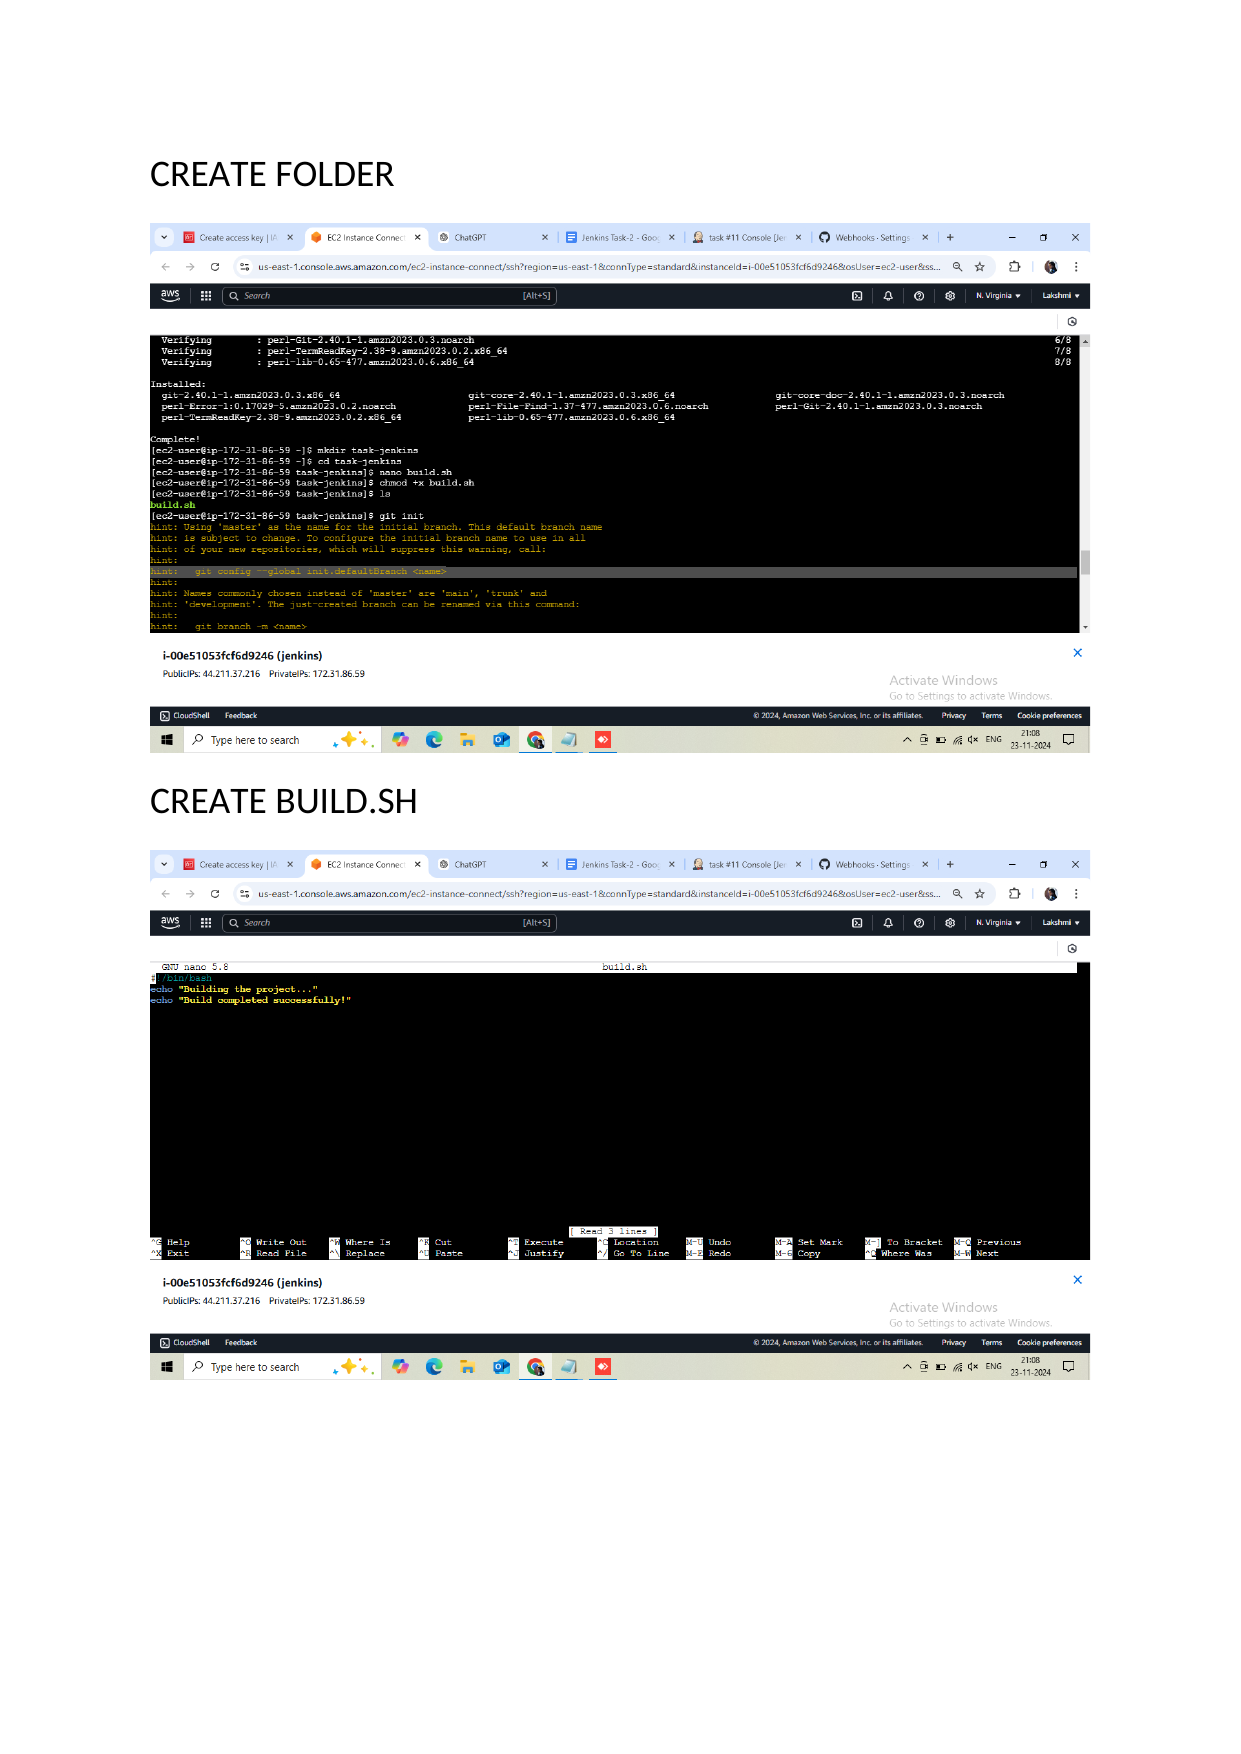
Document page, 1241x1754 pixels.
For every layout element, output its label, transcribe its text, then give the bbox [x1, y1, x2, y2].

picture [150, 223, 1091, 753]
picture [150, 850, 1091, 1380]
text CREATE BUILD.SH [150, 777, 1090, 823]
text CREATE FOLDER [150, 150, 1090, 196]
